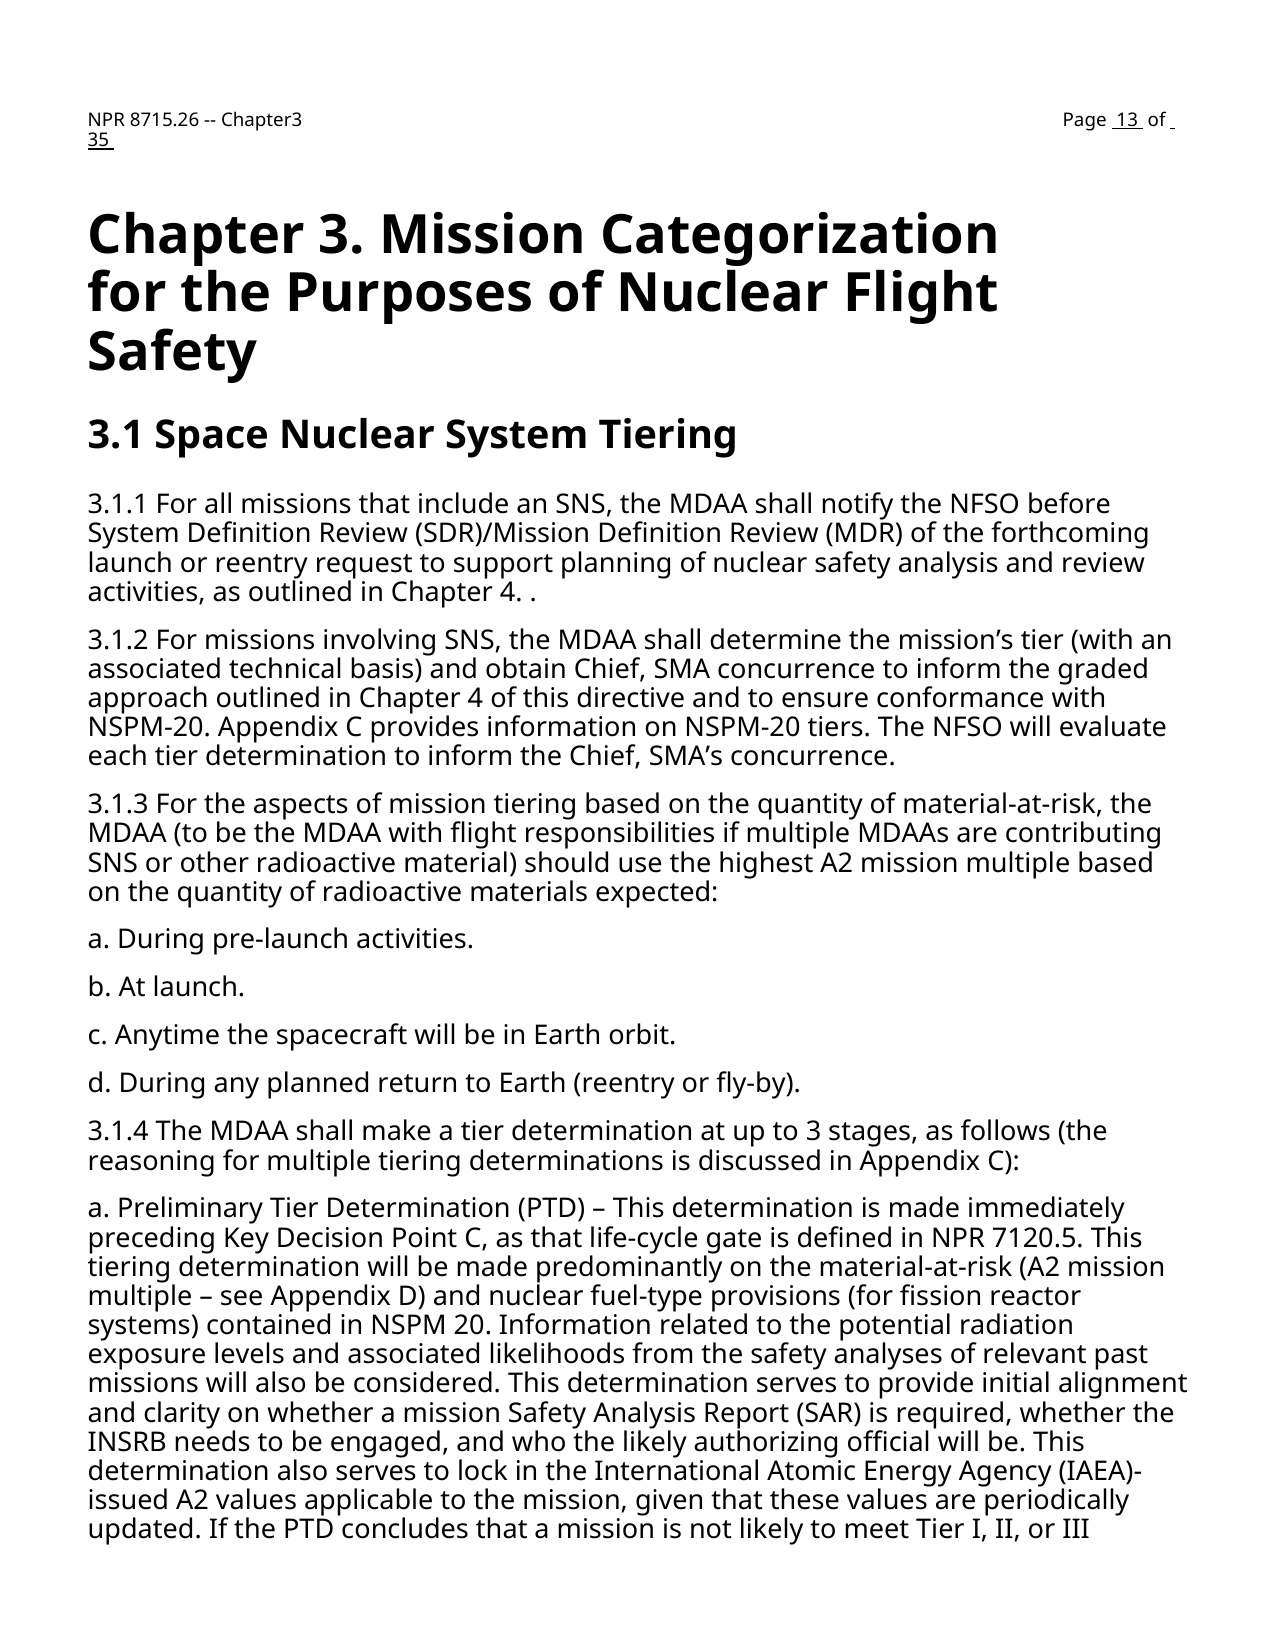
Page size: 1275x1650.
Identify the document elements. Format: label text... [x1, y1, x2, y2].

text 3.1.4 The MDAA shall make a tier determination at up to 3 stages, as follows (the reasoning for multiple tiering determinations is discussed in Appendix C): [87, 1117, 1131, 1176]
text d. During any planned return to Earth (reentry or fly-by). [87, 1069, 1191, 1099]
text a. During pre-launch activities. [87, 925, 1191, 955]
text NPR 8715.26 -- Chapter3 Page 13 of 35 [87, 110, 1191, 151]
text c. Anytime the spacecraft will be in Earth orbit. [87, 1021, 1191, 1051]
text 3.1 Space Nuclear System Tiering [87, 414, 1191, 458]
text 3.1.1 For all missions that include an SNS, the MDAA shall notify the NFSO before System Definition Review (SDR)/Mission Definition Review (MDR) of the forthcoming launch or reentry request to support planning of nuclear safety analysis and review activities, as outlined in Chapter 4. . [87, 490, 1176, 607]
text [87, 1194, 1191, 1544]
text 3.1.2 For missions involving SNS, the MDAA shall determine the mission’s tier (with an associated technical basis) and obtain Chief, SMA concurrence to inform the graded approach outlined in Chapter 4 of this directive and to ensure conformance with NSPM-20. Appendix C provides information on NSPM-20 tiers. The NFSO will evaluate each tier determination to inform the Chief, SMA’s concurrence. [87, 626, 1176, 772]
text b. At launch. [87, 973, 1191, 1003]
text Chapter 3. Mission Categorization for the Purposes of Nuclear Flight Safety [87, 207, 1056, 382]
text 3.1.3 For the aspects of mission tiering based on the quantity of material-at-risk, the MDAA (to be the MDAA with flight responsibilities if multiple MDAAs are contributing SNS or other radioactive material) should use the highest A2 mission multiple based on the quantity of radioactive materials expected: [87, 790, 1191, 907]
